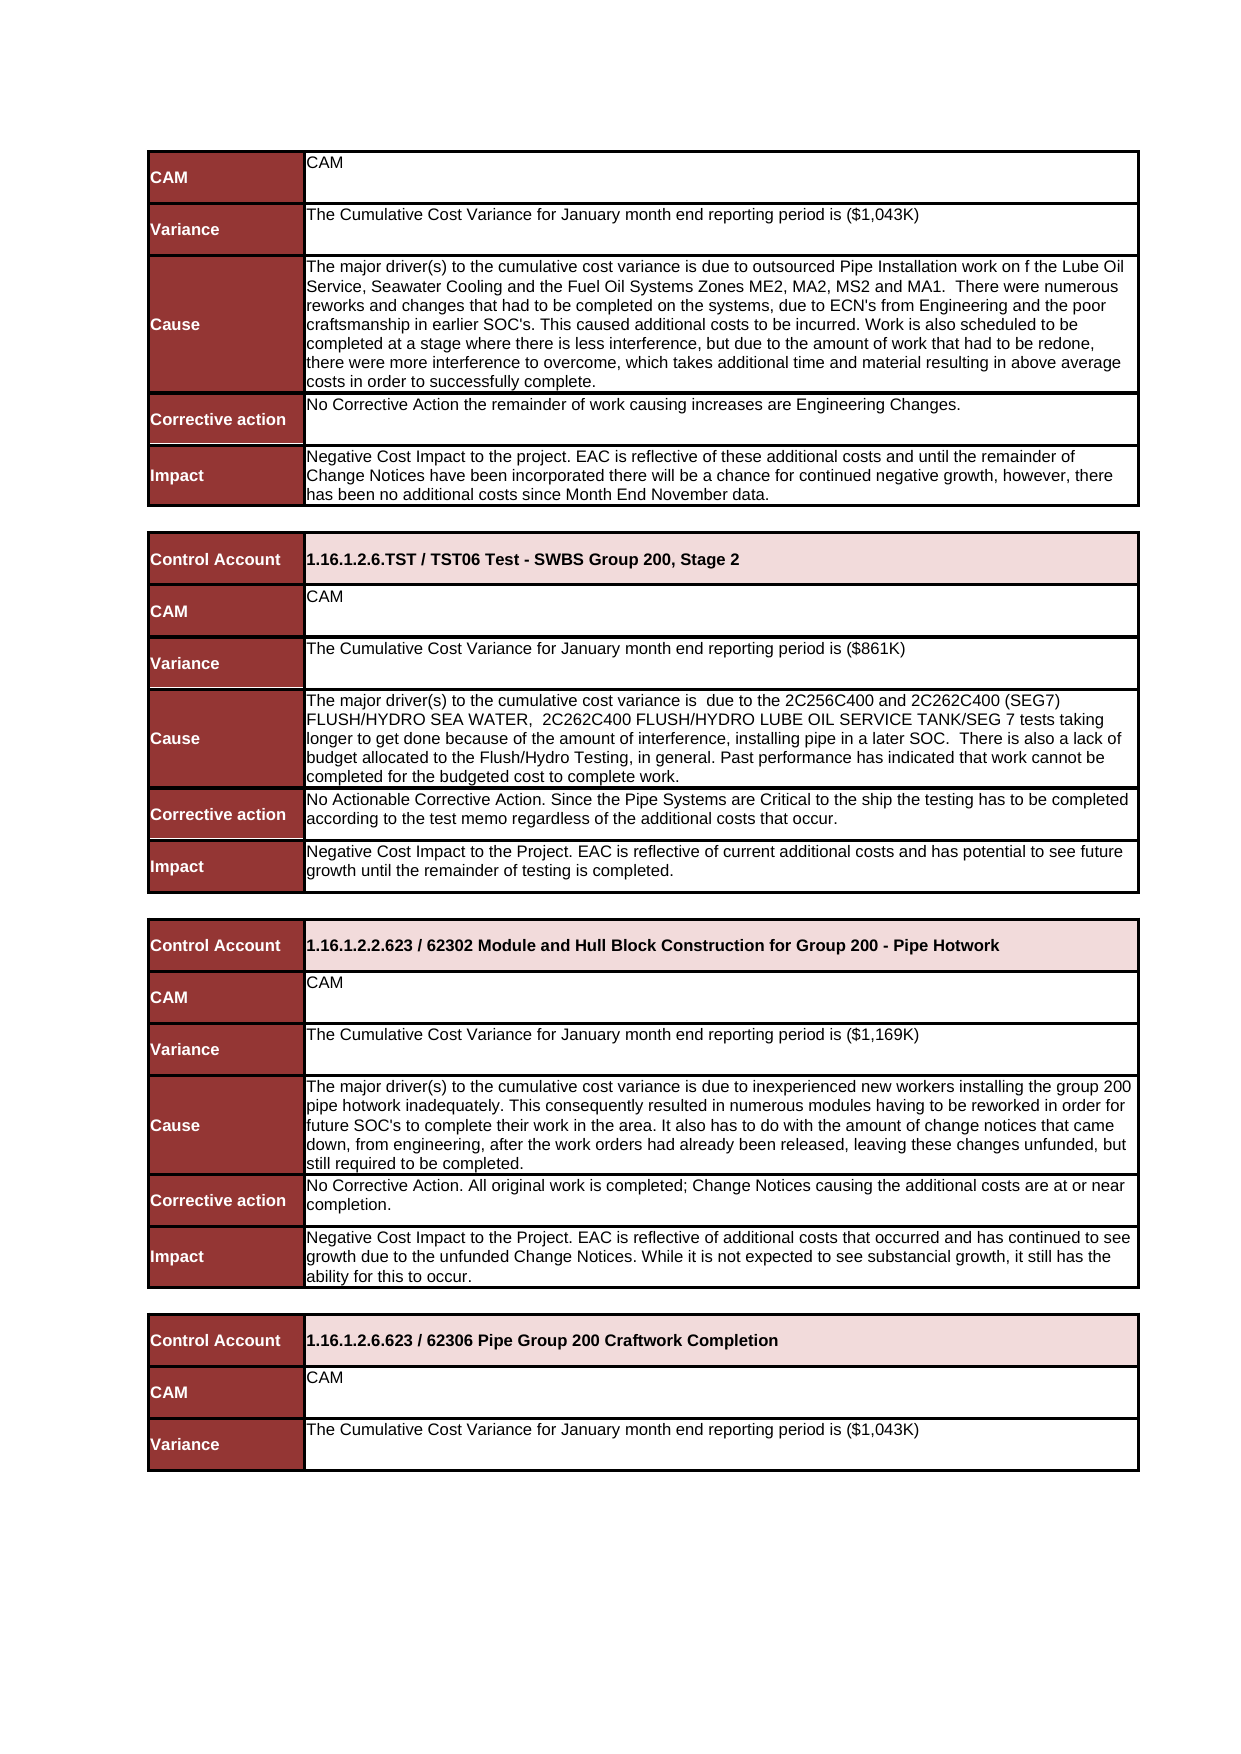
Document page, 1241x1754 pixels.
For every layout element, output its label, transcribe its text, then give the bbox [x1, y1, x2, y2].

table_cell Variance [150, 205, 303, 254]
table_cell No Corrective Action the remainder of work causing increases are Engineering Changes. [306, 395, 1137, 443]
table_cell The Cumulative Cost Variance for January month end reporting period is ($1,169K) [306, 1025, 1137, 1074]
table_cell Negative Cost Impact to the Project. EAC is reflective of current additional costs and has potential to see future growth until the remainder of testing is completed. [306, 842, 1137, 891]
table_cell No Actionable Corrective Action. Since the Pipe Systems are Critical to the ship the testing has to be completed according to the test memo regardless of the additional costs that occur. [306, 790, 1137, 838]
table_cell CAM [306, 973, 1137, 1022]
table_cell Corrective action [150, 1176, 303, 1225]
table_header 1.16.1.2.2.623 / 62302 Module and Hull Block Construction for Group 200 - Pipe Hotwork [306, 921, 1137, 970]
table_header Control Account [150, 534, 303, 583]
table_header Control Account [150, 921, 303, 970]
table_cell The major driver(s) to the cumulative cost variance is due to inexperienced new workers installing the group 200 pipe hotwork inadequately. This consequently resulted in numerous modules having to be reworked in order for future SOC's to complete their work in the area. It also has to do with the amount of change notices that came down, from engineering, after the work orders had already been released, leaving these changes unfunded, but still required to be completed. [306, 1077, 1137, 1173]
table_cell CAM [150, 586, 303, 635]
table_cell Cause [150, 691, 303, 786]
table_cell Variance [150, 639, 303, 687]
table_cell Cause [150, 257, 303, 391]
table_cell Cause [150, 1077, 303, 1173]
table_cell No Corrective Action. All original work is completed; Change Notices causing the additional costs are at or near completion. [306, 1176, 1137, 1225]
table_header 1.16.1.2.6.623 / 62306 Pipe Group 200 Craftwork Completion [306, 1316, 1137, 1365]
table_cell The major driver(s) to the cumulative cost variance is due to the 2C256C400 and 2C262C400 (SEG7) FLUSH/HYDRO SEA WATER, 2C262C400 FLUSH/HYDRO LUBE OIL SERVICE TANK/SEG 7 tests taking longer to get done because of the amount of interference, installing pipe in a later SOC. There is also a lack of budget allocated to the Flush/Hydro Testing, in general. Past performance has indicated that work cannot be completed for the budgeted cost to complete work. [306, 691, 1137, 786]
table_cell The Cumulative Cost Variance for January month end reporting period is ($1,043K) [306, 1420, 1137, 1469]
table_cell The Cumulative Cost Variance for January month end reporting period is ($861K) [306, 639, 1137, 687]
table_cell Negative Cost Impact to the project. EAC is reflective of these additional costs and until the remainder of Change Notices have been incorporated there will be a chance for continued negative growth, however, there has been no additional costs since Month End November data. [306, 447, 1137, 504]
table_header Control Account [150, 1316, 303, 1365]
table_cell Corrective action [150, 790, 303, 838]
table_cell The Cumulative Cost Variance for January month end reporting period is ($1,043K) [306, 205, 1137, 254]
table_cell Negative Cost Impact to the Project. EAC is reflective of additional costs that occurred and has continued to see growth due to the unfunded Change Notices. While it is not expected to see substancial growth, it still has the ability for this to occur. [306, 1228, 1137, 1286]
table_cell CAM [150, 1368, 303, 1417]
table_cell Variance [150, 1025, 303, 1074]
table_cell Variance [150, 1420, 303, 1469]
table_cell The major driver(s) to the cumulative cost variance is due to outsourced Pipe Installation work on f the Lube Oil Service, Seawater Cooling and the Fuel Oil Systems Zones ME2, MA2, MS2 and MA1. There were numerous reworks and changes that had to be completed on the systems, due to ECN's from Engineering and the poor craftsmanship in earlier SOC's. This caused additional costs to be incurred. Work is also scheduled to be completed at a stage where there is less interference, but due to the amount of work that had to be redone, there were more interference to overcome, which takes additional time and material resulting in above average costs in order to successfully complete. [306, 257, 1137, 391]
table_cell CAM [150, 153, 303, 202]
table_cell Impact [150, 842, 303, 891]
table_cell CAM [150, 973, 303, 1022]
table_cell CAM [306, 153, 1137, 202]
table_cell Impact [150, 447, 303, 504]
table_cell CAM [306, 586, 1137, 635]
table_header 1.16.1.2.6.TST / TST06 Test - SWBS Group 200, Stage 2 [306, 534, 1137, 583]
table_cell CAM [306, 1368, 1137, 1417]
table_cell Corrective action [150, 395, 303, 443]
table_cell Impact [150, 1228, 303, 1286]
